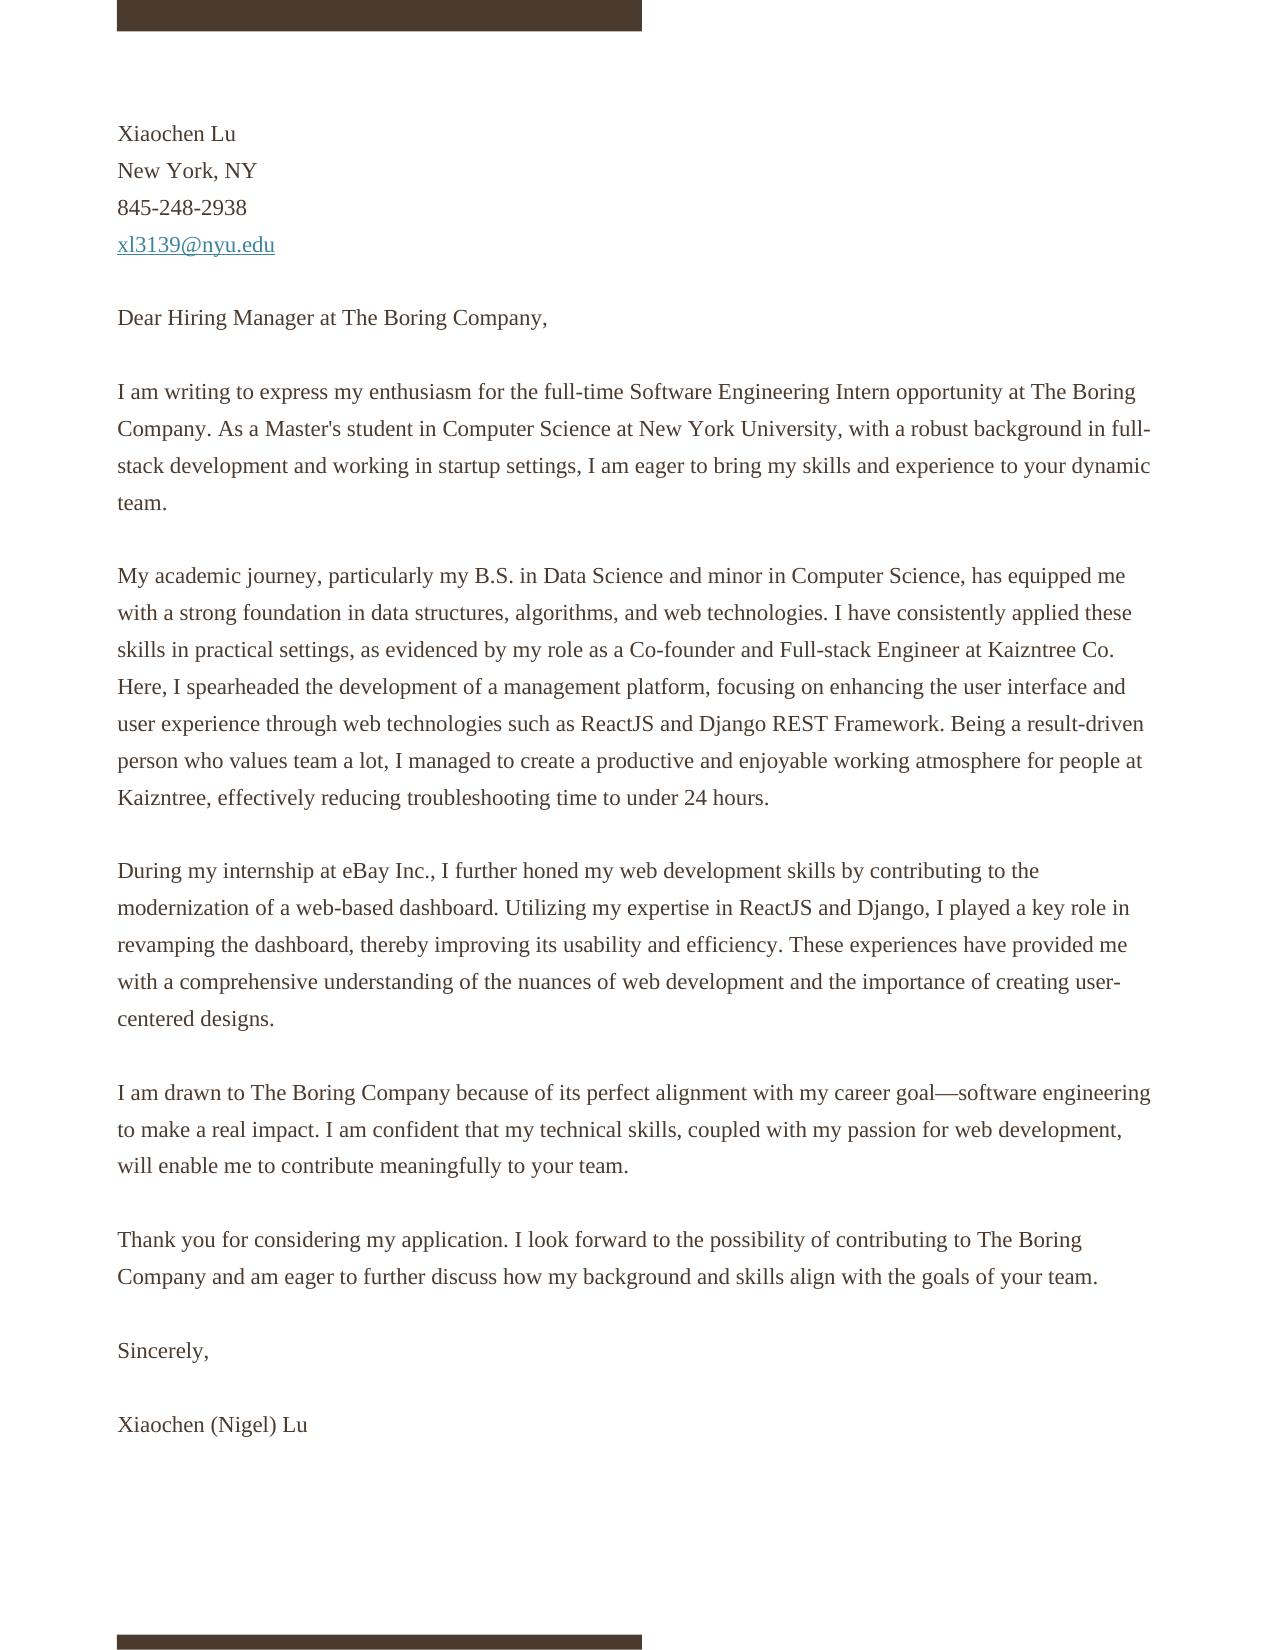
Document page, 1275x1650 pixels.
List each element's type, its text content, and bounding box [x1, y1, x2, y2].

text xl3139@nyu.edu [117, 231, 1158, 257]
text New York, NY [117, 157, 1158, 183]
text During my internship at eBay Inc., I further honed my web development skills by contributing to the modernization of a web-based dashboard. Utilizing my expertise in ReactJS and Django, I played a key role in revamping the dashboard, thereby improving its usability and efficiency. These experiences have provided me with a comprehensive understanding of the nuances of web development and the importance of creating user-centered designs. [117, 857, 1158, 1031]
text Sincerely, [117, 1337, 1158, 1363]
text I am writing to express my enthusiasm for the full-time Software Engineering Intern opportunity at The Boring Company. As a Master's student in Computer Science at New York University, with a robust background in full-stack development and working in startup settings, I am eager to bring my skills and experience to your dynamic team. [117, 378, 1158, 515]
text Xiaochen Lu [117, 120, 1158, 146]
text Xiaochen (Nigel) Lu [117, 1411, 1158, 1437]
text Thank you for considering my application. I look forward to the possibility of contributing to The Boring Company and am eager to further discuss how my background and skills align with the goals of your team. [117, 1226, 1158, 1289]
text 845-248-2938 [117, 194, 1158, 220]
text I am drawn to The Boring Company because of its perfect alignment with my career goal—software engineering to make a real impact. I am confident that my technical skills, coupled with my passion for web development, will enable me to contribute meaningfully to your team. [117, 1079, 1158, 1179]
text Dear Hiring Manager at The Boring Company, [117, 304, 1158, 331]
text My academic journey, particularly my B.S. in Data Science and minor in Computer Science, has equipped me with a strong foundation in data structures, algorithms, and web technologies. I have consistently applied these skills in practical settings, as evidenced by my role as a Co-founder and Full-stack Engineer at Kaizntree Co. Here, I spearheaded the development of a management platform, focusing on enhancing the user interface and user experience through web technologies such as ReactJS and Django REST Framework. Being a result-driven person who values team a lot, I managed to create a productive and enjoyable working atmosphere for people at Kaizntree, effectively reducing troubleshooting time to under 24 hours. [117, 562, 1158, 810]
